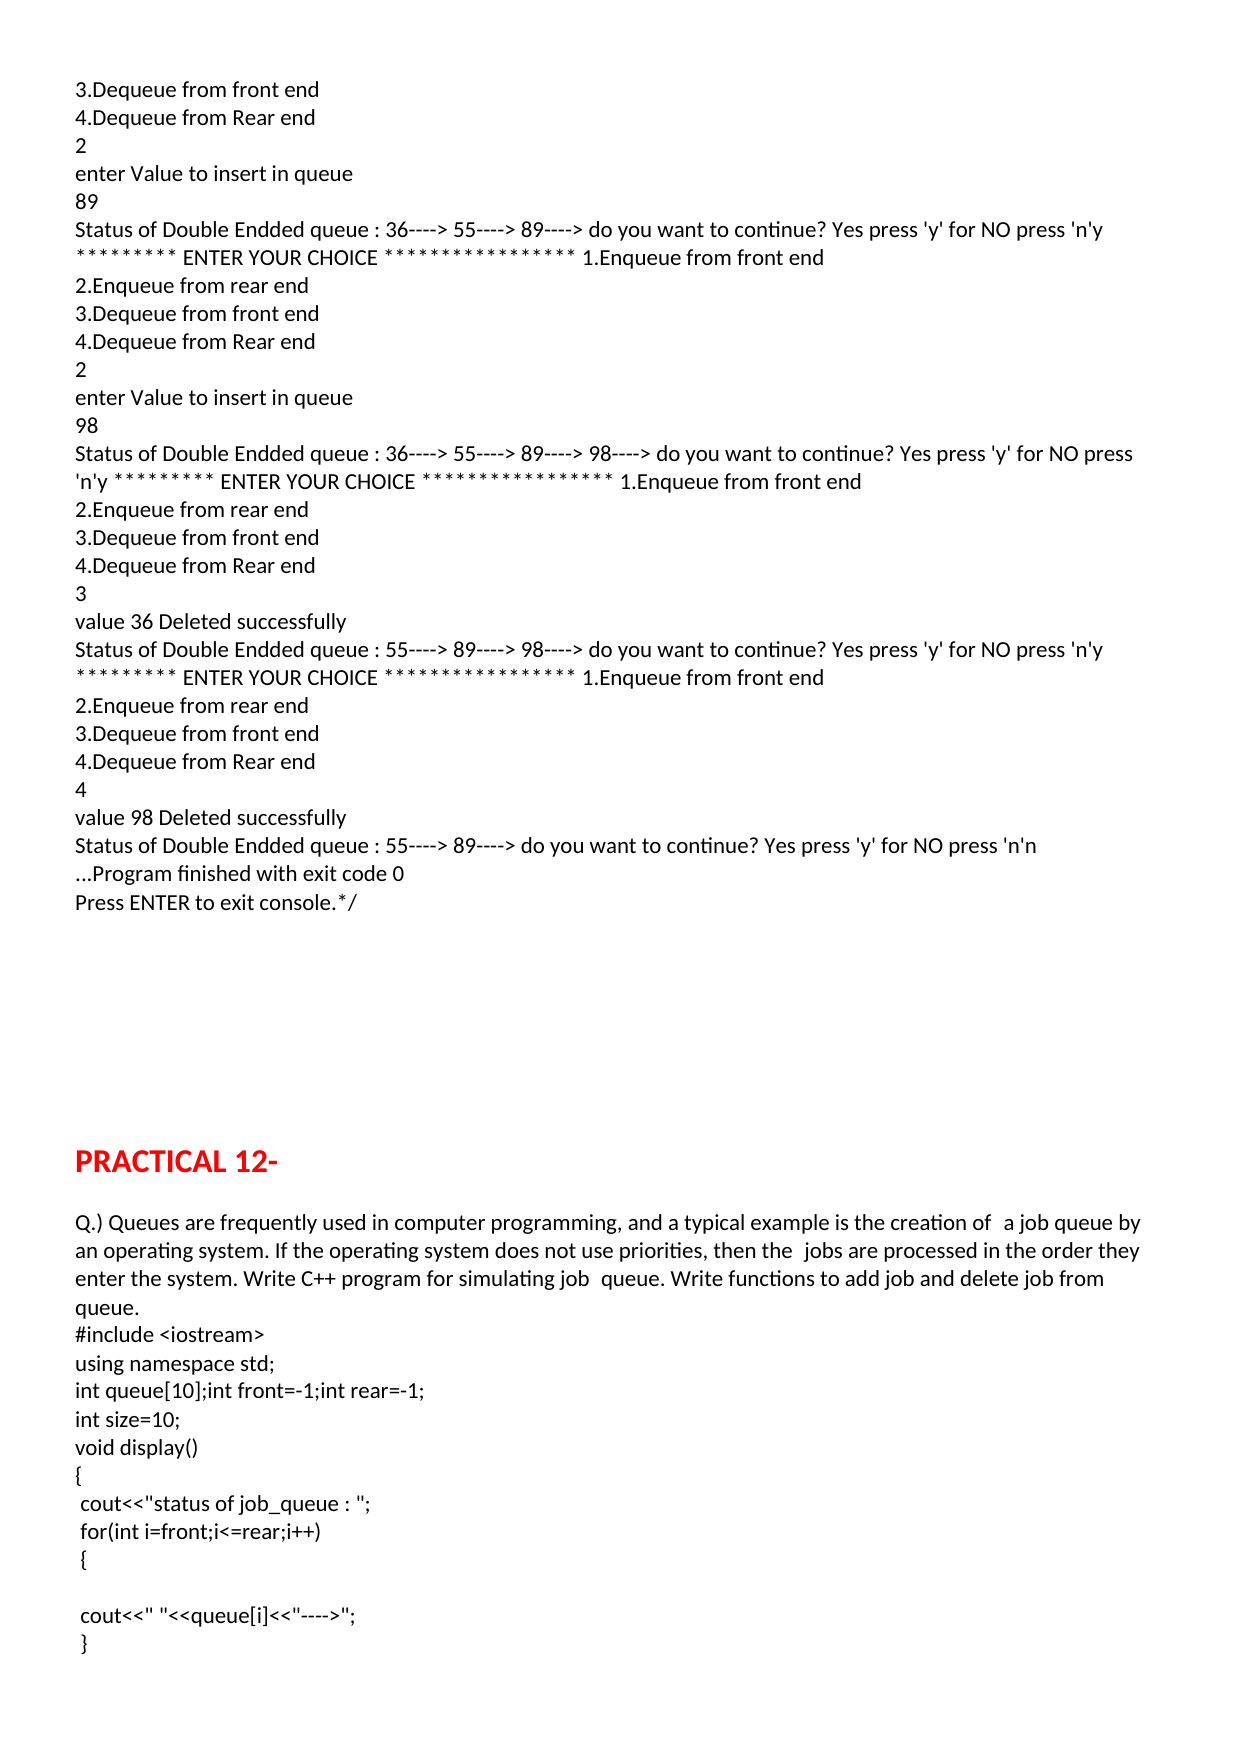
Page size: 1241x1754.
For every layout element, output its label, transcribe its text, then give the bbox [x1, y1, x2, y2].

text 4.Dequeue from Rear end [75, 103, 1165, 131]
text Status of Double Endded queue : 55----> 89----> 98----> do you want to continue? Yes press 'y' for NO press 'n'y ********* ENTER YOUR CHOICE ***************** 1.Enqueue from front end [75, 635, 1165, 691]
text cout<<" "<<queue[i]<<"---->"; [75, 1601, 1165, 1629]
text 2 [75, 355, 1165, 383]
text value 36 Deleted successfully [75, 607, 1165, 635]
text 3.Dequeue from front end [75, 719, 1165, 747]
text cout<<"status of job_queue : "; [75, 1489, 1165, 1517]
text enter Value to insert in queue [75, 159, 1165, 187]
text value 98 Deleted successfully [75, 803, 1165, 832]
text } [75, 1629, 1165, 1657]
text { [75, 1545, 1165, 1573]
text Press ENTER to exit console.*/ [75, 888, 1165, 916]
text enter Value to insert in queue [75, 383, 1165, 411]
text Status of Double Endded queue : 36----> 55----> 89----> do you want to continue? Yes press 'y' for NO press 'n'y ********* ENTER YOUR CHOICE ***************** 1.Enqueue from front end [75, 215, 1165, 271]
text 2 [75, 131, 1165, 159]
text #include <iostream> [75, 1321, 1165, 1349]
text ...Program finished with exit code 0 [75, 859, 1165, 888]
text Q.) Queues are frequently used in computer programming, and a typical example is the creation of a job queue by an operating system. If the operating system does not use priorities, then the jobs are processed in the order they enter the system. Write C++ program for simulating job queue. Write functions to add job and delete job from queue. [75, 1208, 1165, 1321]
text 3.Dequeue from front end [75, 75, 1165, 103]
text { [75, 1461, 1165, 1489]
text 2.Enqueue from rear end [75, 691, 1165, 719]
text 4.Dequeue from Rear end [75, 551, 1165, 579]
text for(int i=front;i<=rear;i++) [75, 1517, 1165, 1545]
text 3.Dequeue from front end [75, 299, 1165, 327]
text 2.Enqueue from rear end [75, 271, 1165, 299]
text Status of Double Endded queue : 36----> 55----> 89----> 98----> do you want to continue? Yes press 'y' for NO press 'n'y ********* ENTER YOUR CHOICE ***************** 1.Enqueue from front end [75, 439, 1165, 495]
text using namespace std; [75, 1349, 1165, 1377]
text 98 [75, 411, 1165, 439]
text 4.Dequeue from Rear end [75, 327, 1165, 355]
text 3.Dequeue from front end [75, 523, 1165, 551]
text 2.Enqueue from rear end [75, 495, 1165, 523]
text void display() [75, 1433, 1165, 1461]
text 4.Dequeue from Rear end [75, 747, 1165, 776]
text int size=10; [75, 1405, 1165, 1433]
text Status of Double Endded queue : 55----> 89----> do you want to continue? Yes press 'y' for NO press 'n'n [75, 832, 1165, 859]
text PRACTICAL 12- [75, 1140, 1165, 1181]
text 3 [75, 579, 1165, 607]
text 4 [75, 776, 1165, 803]
text 89 [75, 187, 1165, 215]
text int queue[10];int front=-1;int rear=-1; [75, 1377, 1165, 1405]
